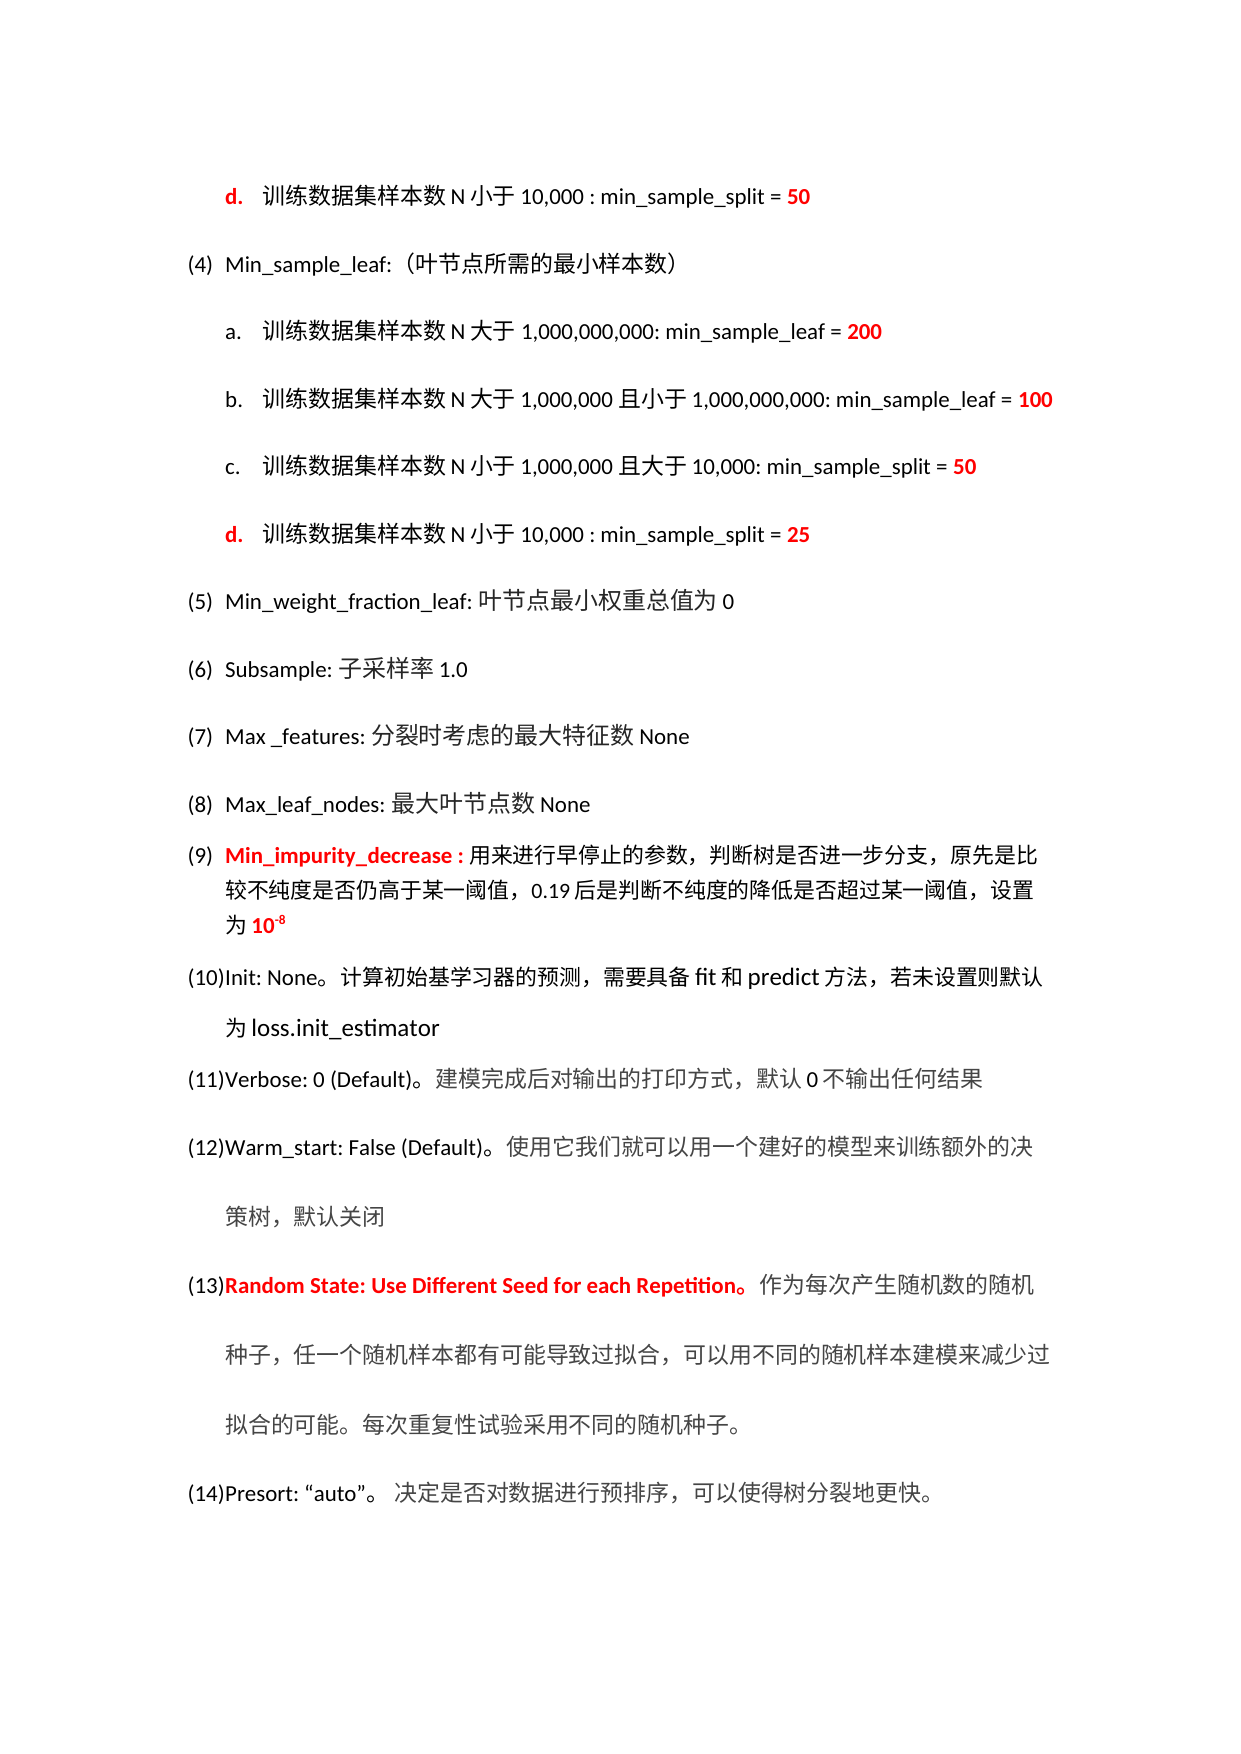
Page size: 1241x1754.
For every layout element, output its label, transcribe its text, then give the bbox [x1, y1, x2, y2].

list Min_impurity_decrease : 用来进行早停止的参数，判断树是否进一步分支，原先是比较不纯度是否仍高于某一阈值，0.19后是判断不纯度的降低是否超过某一阈值，设置为10-8 [187, 838, 1053, 941]
list 训练数据集样本数N小于10,000 : min_sample_split = 50 [225, 162, 1053, 227]
list 训练数据集样本数N大于1,000,000 且小于1,000,000,000: min_sample_leaf = 100 [225, 365, 1053, 430]
list 训练数据集样本数N大于 1,000,000,000: min_sample_leaf = 200 [225, 297, 1053, 362]
list Warm_start: False (Default)。使用它我们就可以用一个建好的模型来训练额外的决策树，默认关闭 [187, 1113, 1053, 1248]
list Max _features: 分裂时考虑的最大特征数None [187, 703, 1053, 768]
list Verbose: 0 (Default)。建模完成后对输出的打印方式，默认0不输出任何结果 [187, 1046, 1053, 1111]
list Presort: “auto”。 决定是否对数据进行预排序，可以使得树分裂地更快。 [187, 1459, 1053, 1524]
list Min_weight_fraction_leaf: 叶节点最小权重总值为0 [187, 568, 1053, 633]
list Max_leaf_nodes: 最大叶节点数 None [187, 770, 1053, 835]
list 训练数据集样本数N小于1,000,000 且大于10,000: min_sample_split = 50 [225, 432, 1053, 497]
list Subsample: 子采样率1.0 [187, 635, 1053, 700]
list 训练数据集样本数N小于10,000 : min_sample_split = 25 [225, 500, 1053, 565]
list Random State: Use Different Seed for each Repetition。作为每次产生随机数的随机种子，任一个随机样本都有可能导致过拟合，可以用不同的随机样本建模来减少过拟合的可能。每次重复性试验采用不同的随机种子。 [187, 1251, 1053, 1456]
list Init: None。计算初始基学习器的预测，需要具备fit和predict方法，若未设置则默认为loss.init_estimator [187, 943, 1053, 1043]
list Min_sample_leaf:（叶节点所需的最小样本数） [187, 229, 1053, 294]
